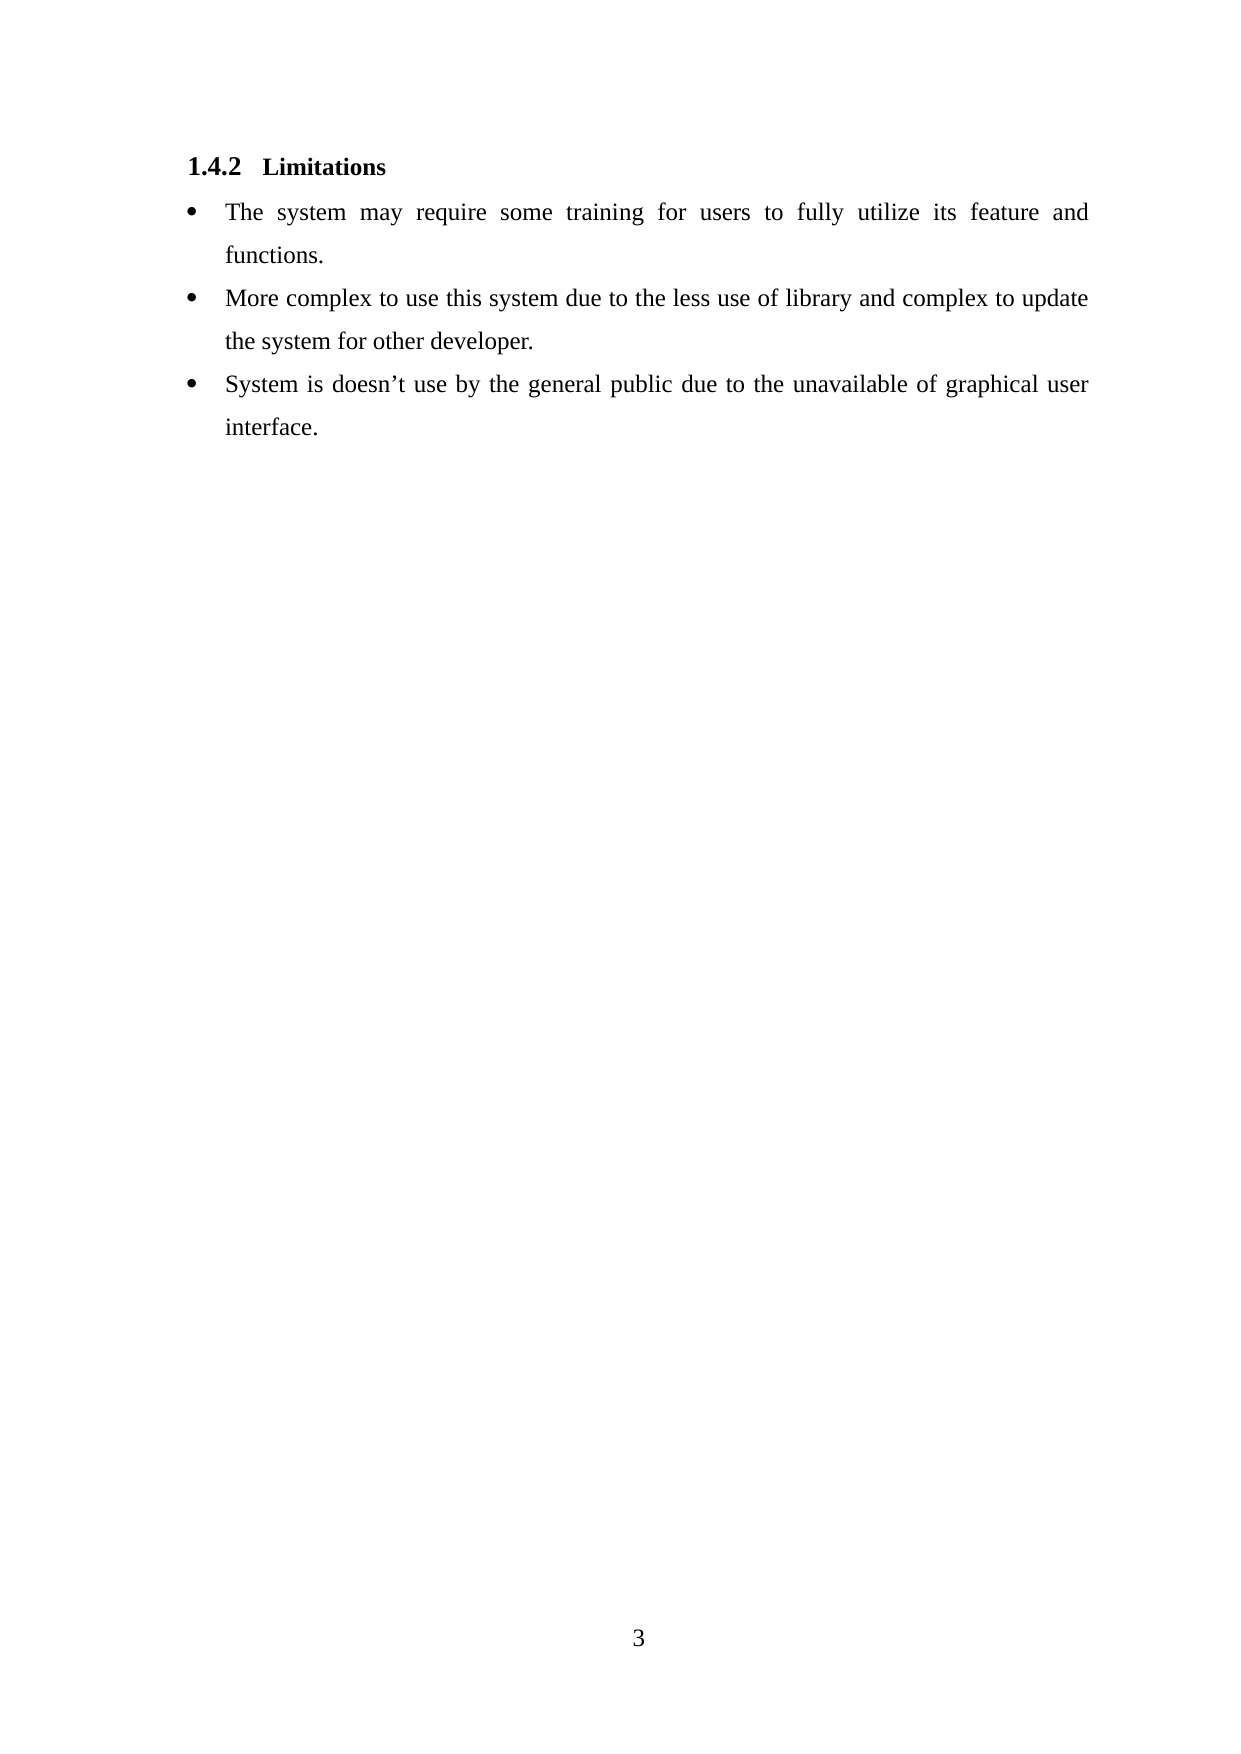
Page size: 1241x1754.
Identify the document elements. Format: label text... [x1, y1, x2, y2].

list The system may require some training for users to fully utilize its feature and functions. [187, 197, 1090, 268]
list More complex to use this system due to the less use of library and complex to update the system for other developer. [187, 283, 1090, 355]
list System is doesn’t use by the general public due to the unavailable of graphical user interface. [187, 369, 1090, 441]
subtitle Limitations [187, 150, 1090, 181]
